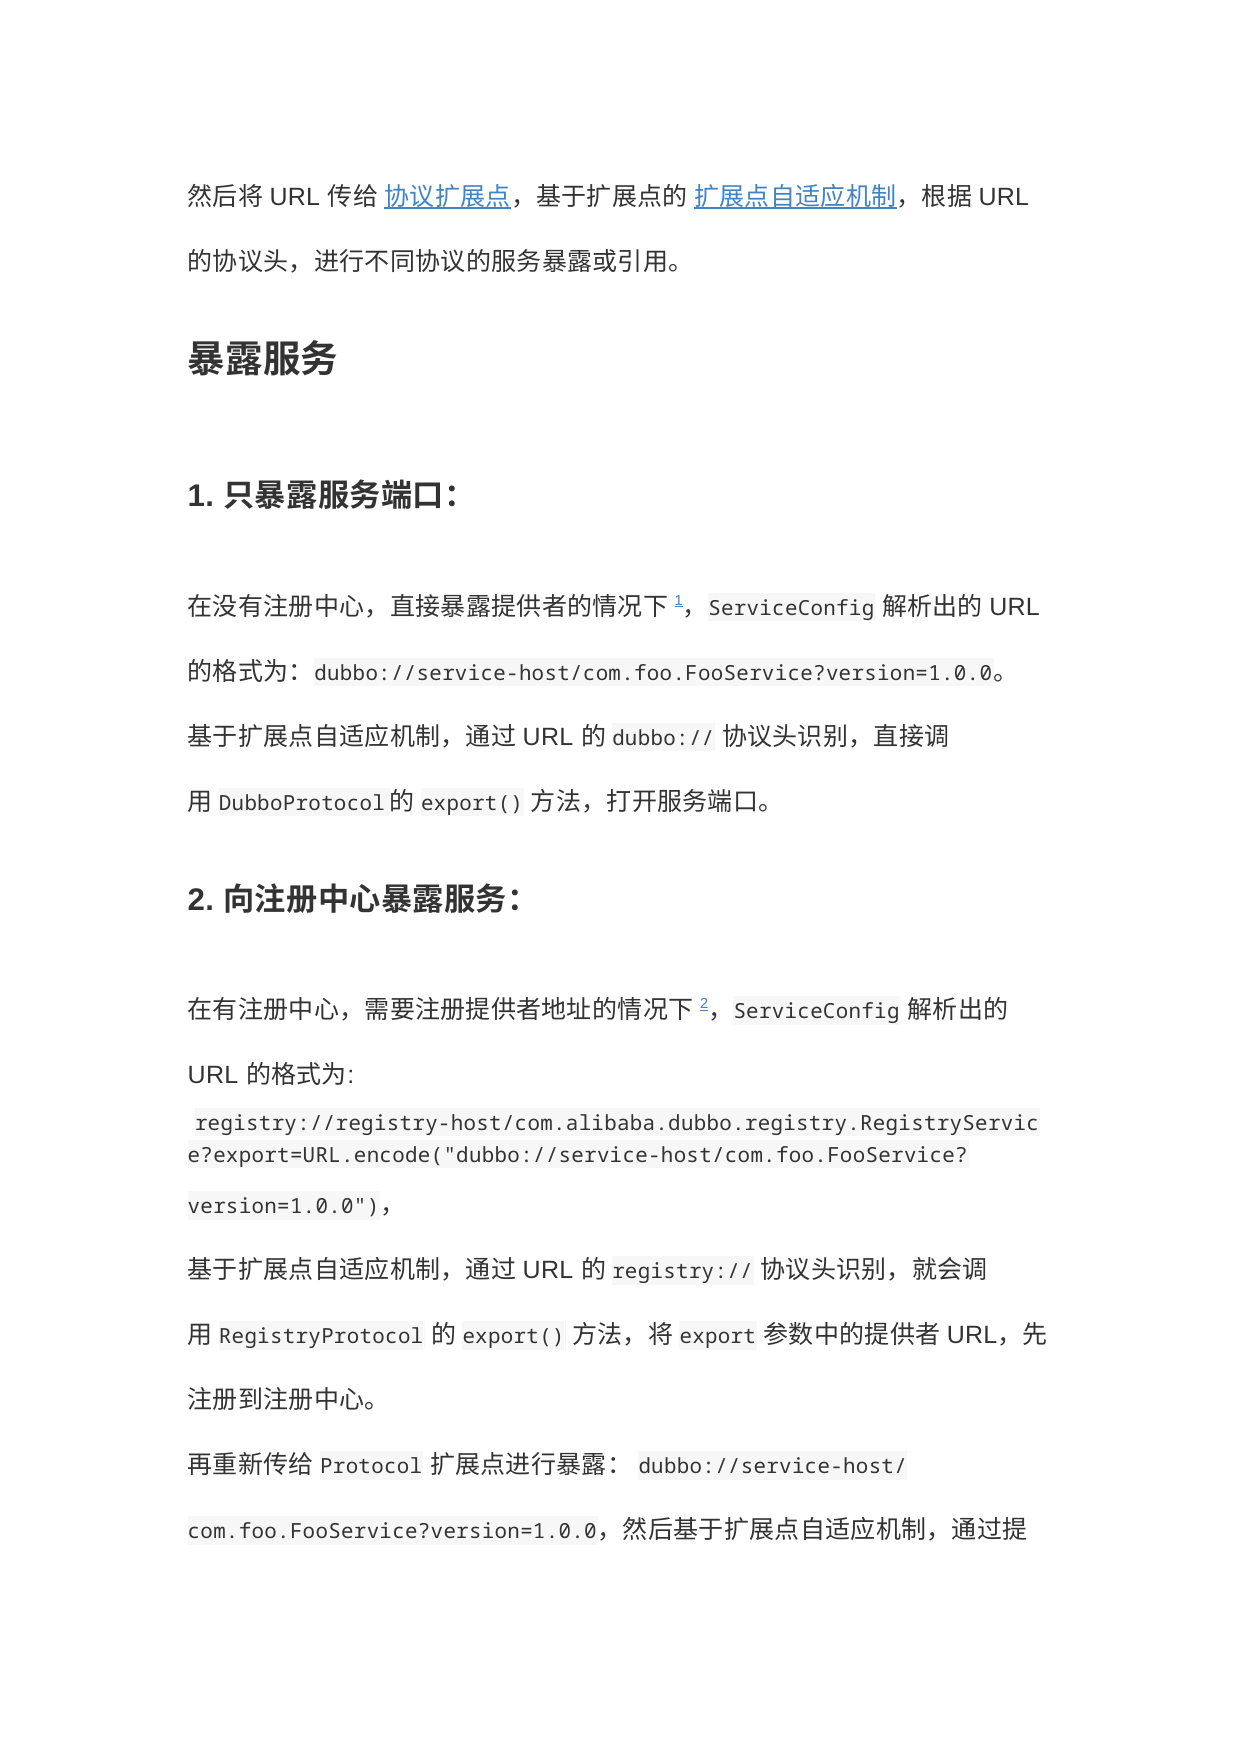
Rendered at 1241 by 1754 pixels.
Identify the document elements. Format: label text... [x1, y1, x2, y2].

text 基于扩展点自适应机制，通过 URL 的 registry:// 协议头识别，就会调用 RegistryProtocol 的 export() 方法，将 export 参数中的提供者 URL，先注册到注册中心。 [187, 1235, 1053, 1430]
text 基于扩展点自适应机制，通过 URL 的 dubbo:// 协议头识别，直接调用 DubboProtocol的 export() 方法，打开服务端口。 [187, 702, 1053, 832]
subtitle 2. 向注册中心暴露服务： [187, 864, 1053, 929]
subtitle 1. 只暴露服务端口： [187, 460, 1053, 525]
text 在没有注册中心，直接暴露提供者的情况下 1，ServiceConfig 解析出的 URL 的格式为：dubbo://service-host/com.foo.FooService?version=1.0.0。 [187, 572, 1053, 702]
text 然后将 URL 传给 协议扩展点，基于扩展点的 扩展点自适应机制，根据 URL 的协议头，进行不同协议的服务暴露或引用。 [187, 162, 1053, 292]
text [187, 1430, 1053, 1560]
text 在有注册中心，需要注册提供者地址的情况下 2，ServiceConfig 解析出的 URL 的格式为: registry://registry-host/com.alibaba.dubbo.registry.RegistryService?export=URL.encode("dubbo://service-host/com.foo.FooService?version=1.0.0")， [187, 975, 1053, 1235]
subtitle 暴露服务 [187, 324, 1053, 389]
